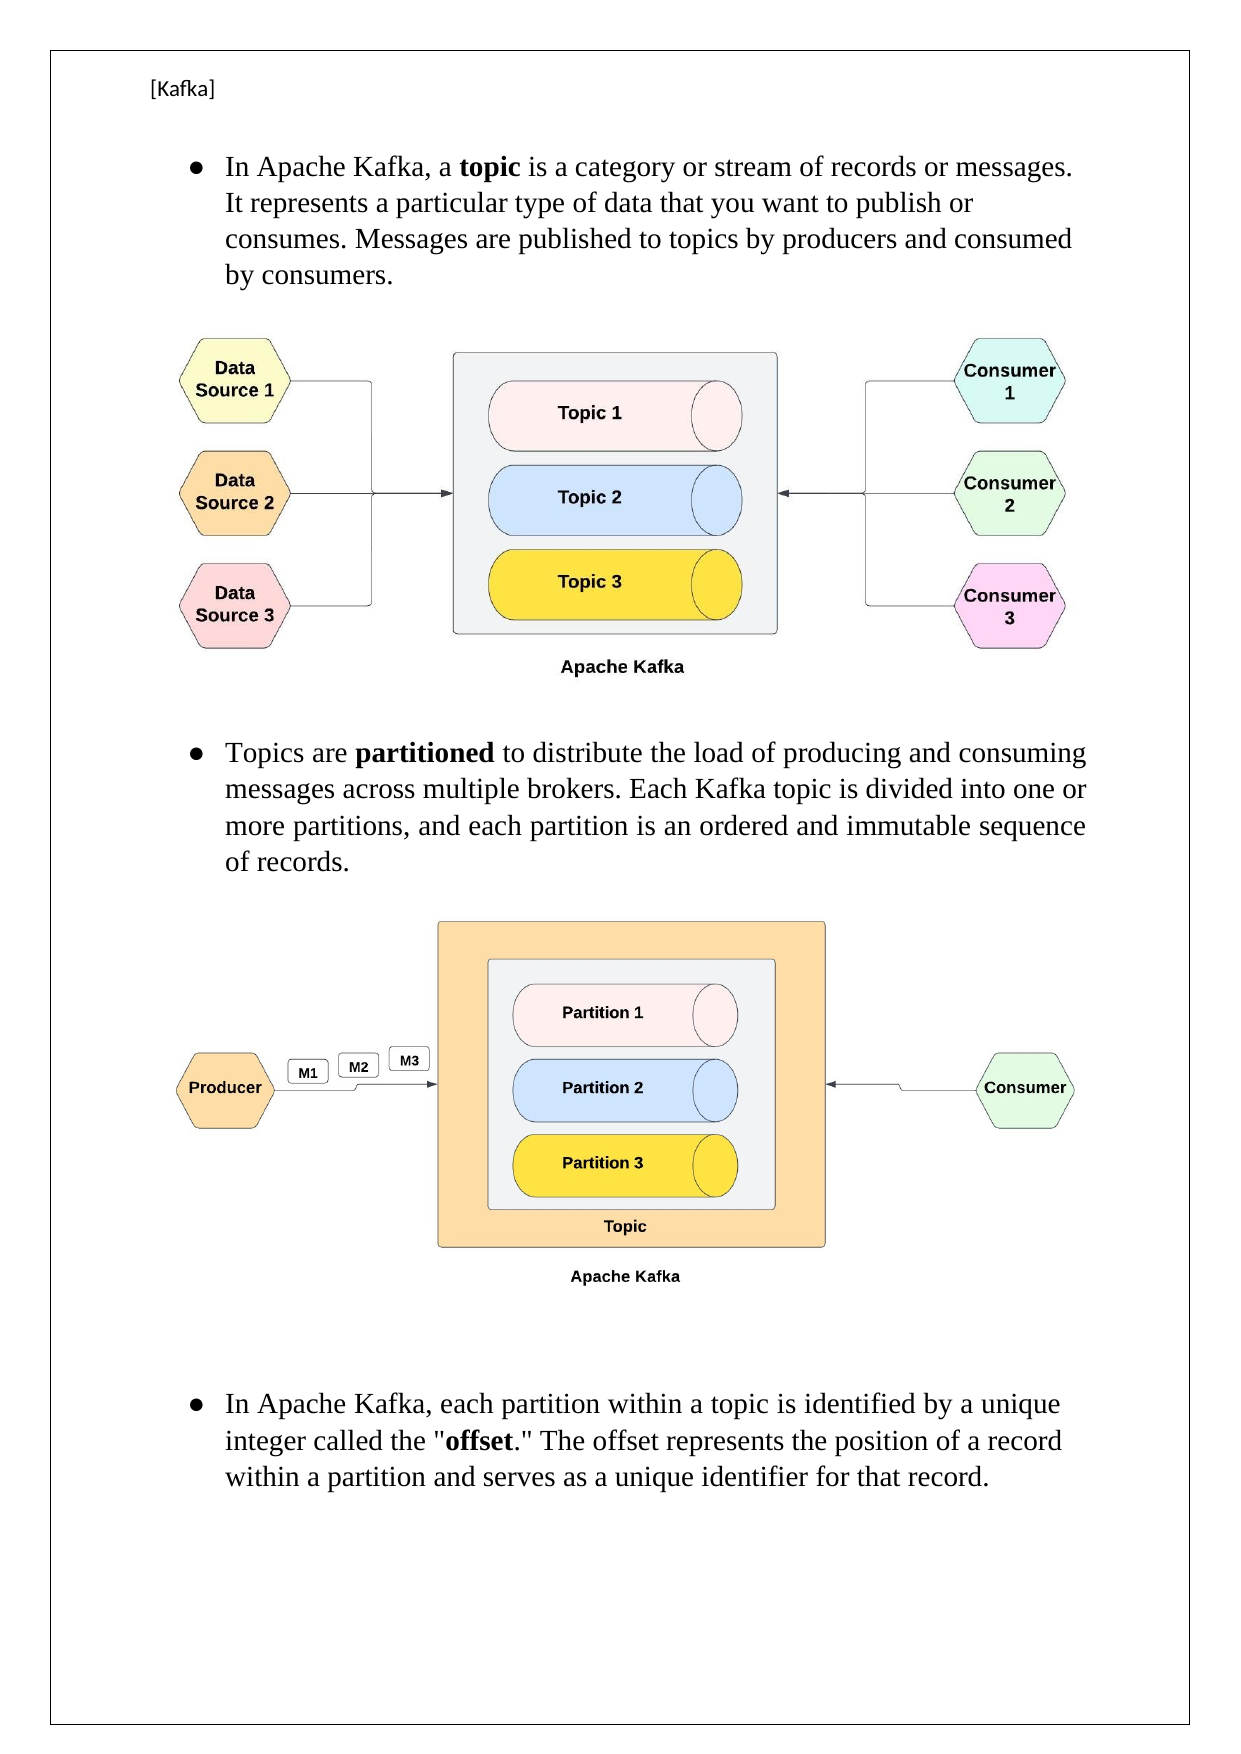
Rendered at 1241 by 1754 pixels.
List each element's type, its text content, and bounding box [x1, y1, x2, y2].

picture [150, 896, 1100, 1322]
picture [150, 310, 1094, 718]
list In Apache Kafka, each partition within a topic is identified by a unique integer called the "offset." The offset represents the position of a record within a partition and serves as a unique identifier for that record. [187, 1387, 1062, 1492]
list In Apache Kafka, a topic is a category or stream of records or messages. It represents a particular type of data that you want to publish or consumes. Messages are published to topics by producers and consumed by consumers. [187, 149, 1074, 291]
list Topics are partitioned to distribute the load of producing and consuming messages across multiple brokers. Each Kafka topic is divided into one or more partitions, and each partition is an ordered and immutable sequence of records. [187, 718, 1087, 877]
